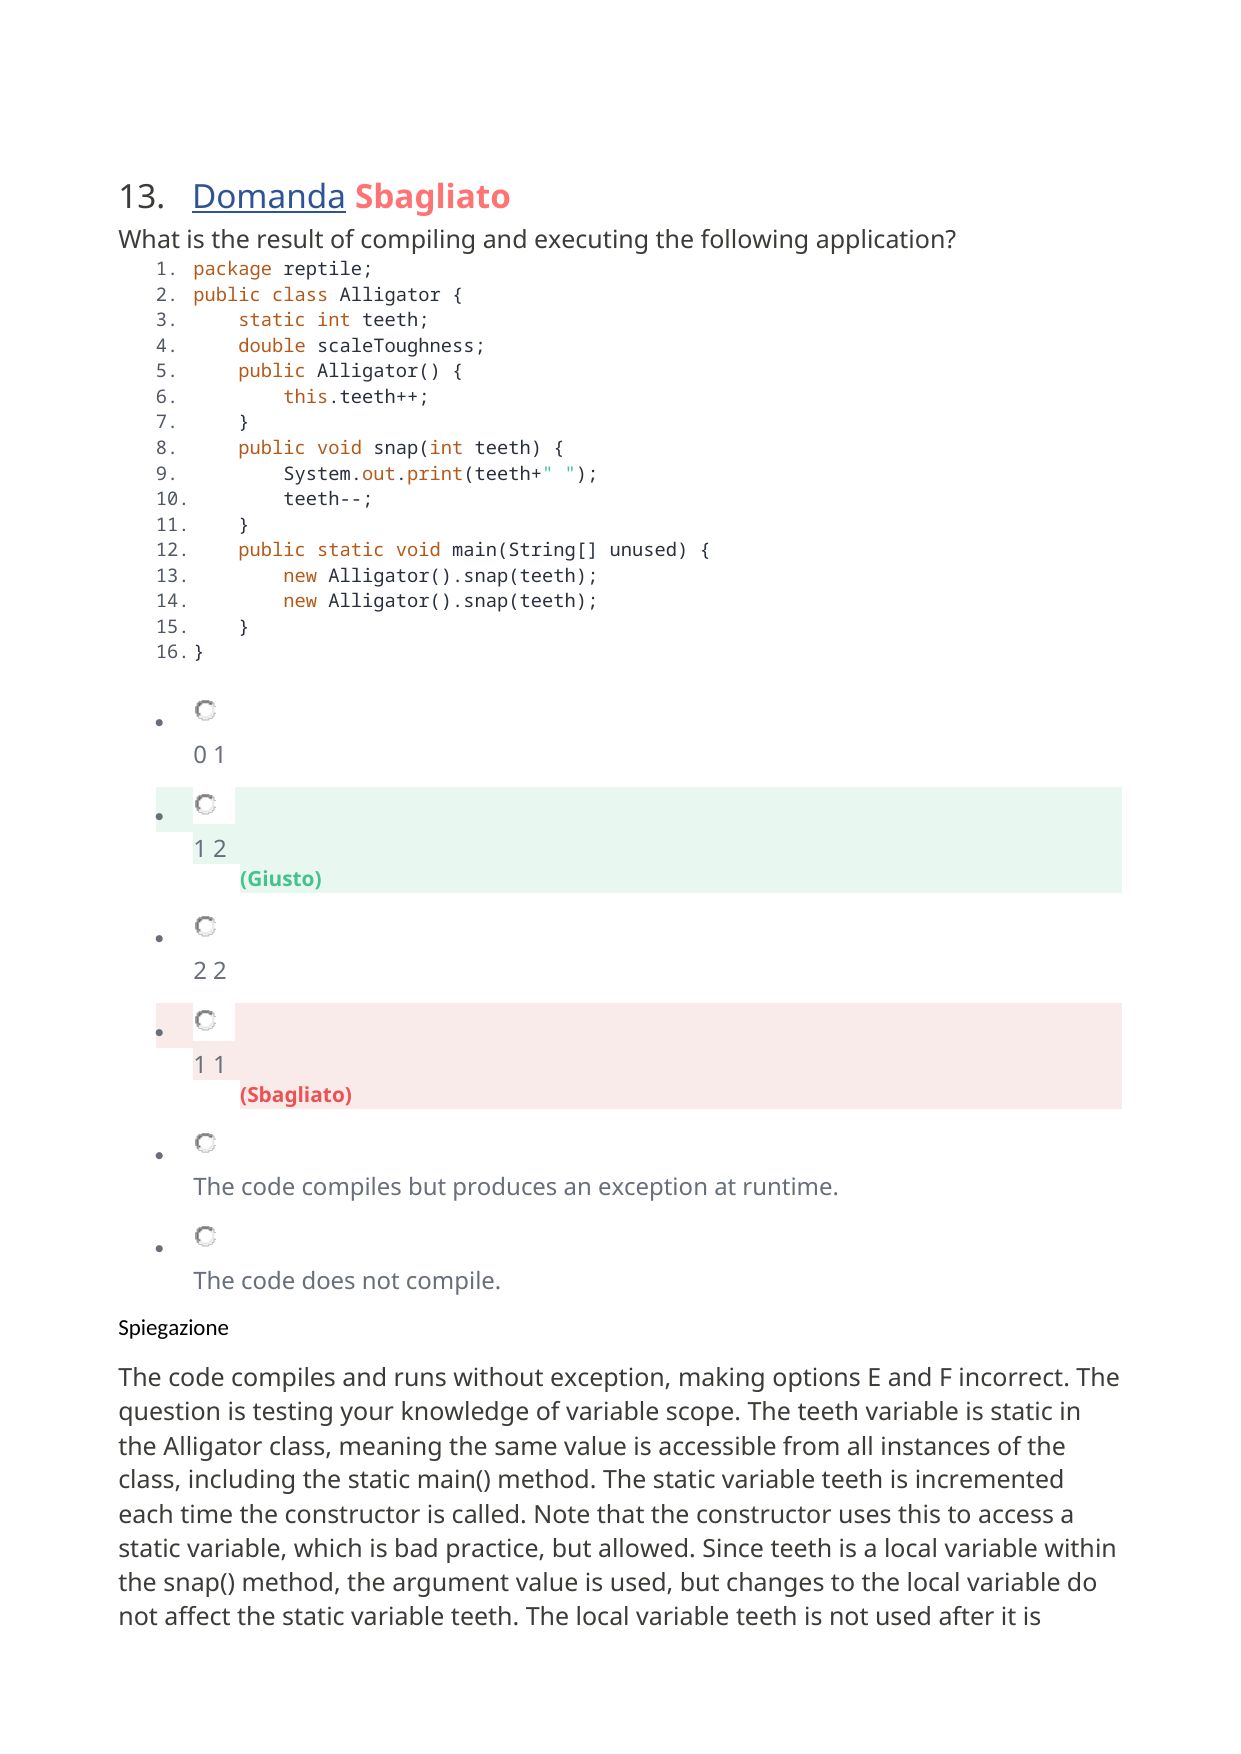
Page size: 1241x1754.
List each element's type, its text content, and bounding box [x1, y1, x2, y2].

list } [156, 638, 1122, 664]
subtitle Domanda Sbagliato [118, 173, 1122, 218]
text (Sbagliato) [240, 1080, 1122, 1109]
text The code does not compile. [193, 1264, 1122, 1296]
text The code compiles but produces an exception at runtime. [193, 1170, 1122, 1203]
text 0 1 [193, 738, 1122, 770]
list new Alligator().snap(teeth); [156, 587, 1122, 613]
list ​ [156, 1003, 1122, 1048]
list double scaleToughness; [156, 332, 1122, 358]
list new Alligator().snap(teeth); [156, 562, 1122, 587]
list } [156, 613, 1122, 638]
list public Alligator() { [156, 358, 1122, 383]
text 2 2 [193, 954, 1122, 986]
list ​ [156, 1219, 1122, 1264]
list ​ [156, 787, 1122, 832]
text 1 2 [193, 832, 1122, 864]
list public static void main(String[] unused) { [156, 536, 1122, 562]
list } [156, 409, 1122, 434]
text What is the result of compiling and executing the following application? [118, 222, 1122, 256]
list public void snap(int teeth) { [156, 434, 1122, 460]
list package reptile; [156, 256, 1122, 281]
list static int teeth; [156, 307, 1122, 332]
list } [156, 511, 1122, 536]
text (Giusto) [240, 864, 1122, 893]
list ​ [156, 1125, 1122, 1170]
list teeth--; [156, 485, 1122, 511]
list System.out.print(teeth+" "); [156, 460, 1122, 485]
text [118, 1360, 1122, 1632]
text Spiegazione [118, 1313, 1122, 1341]
text 1 1 [193, 1048, 1122, 1080]
list ​ [156, 693, 1122, 738]
list public class Alligator { [156, 281, 1122, 307]
list this.teeth++; [156, 383, 1122, 409]
list ​ [156, 909, 1122, 954]
